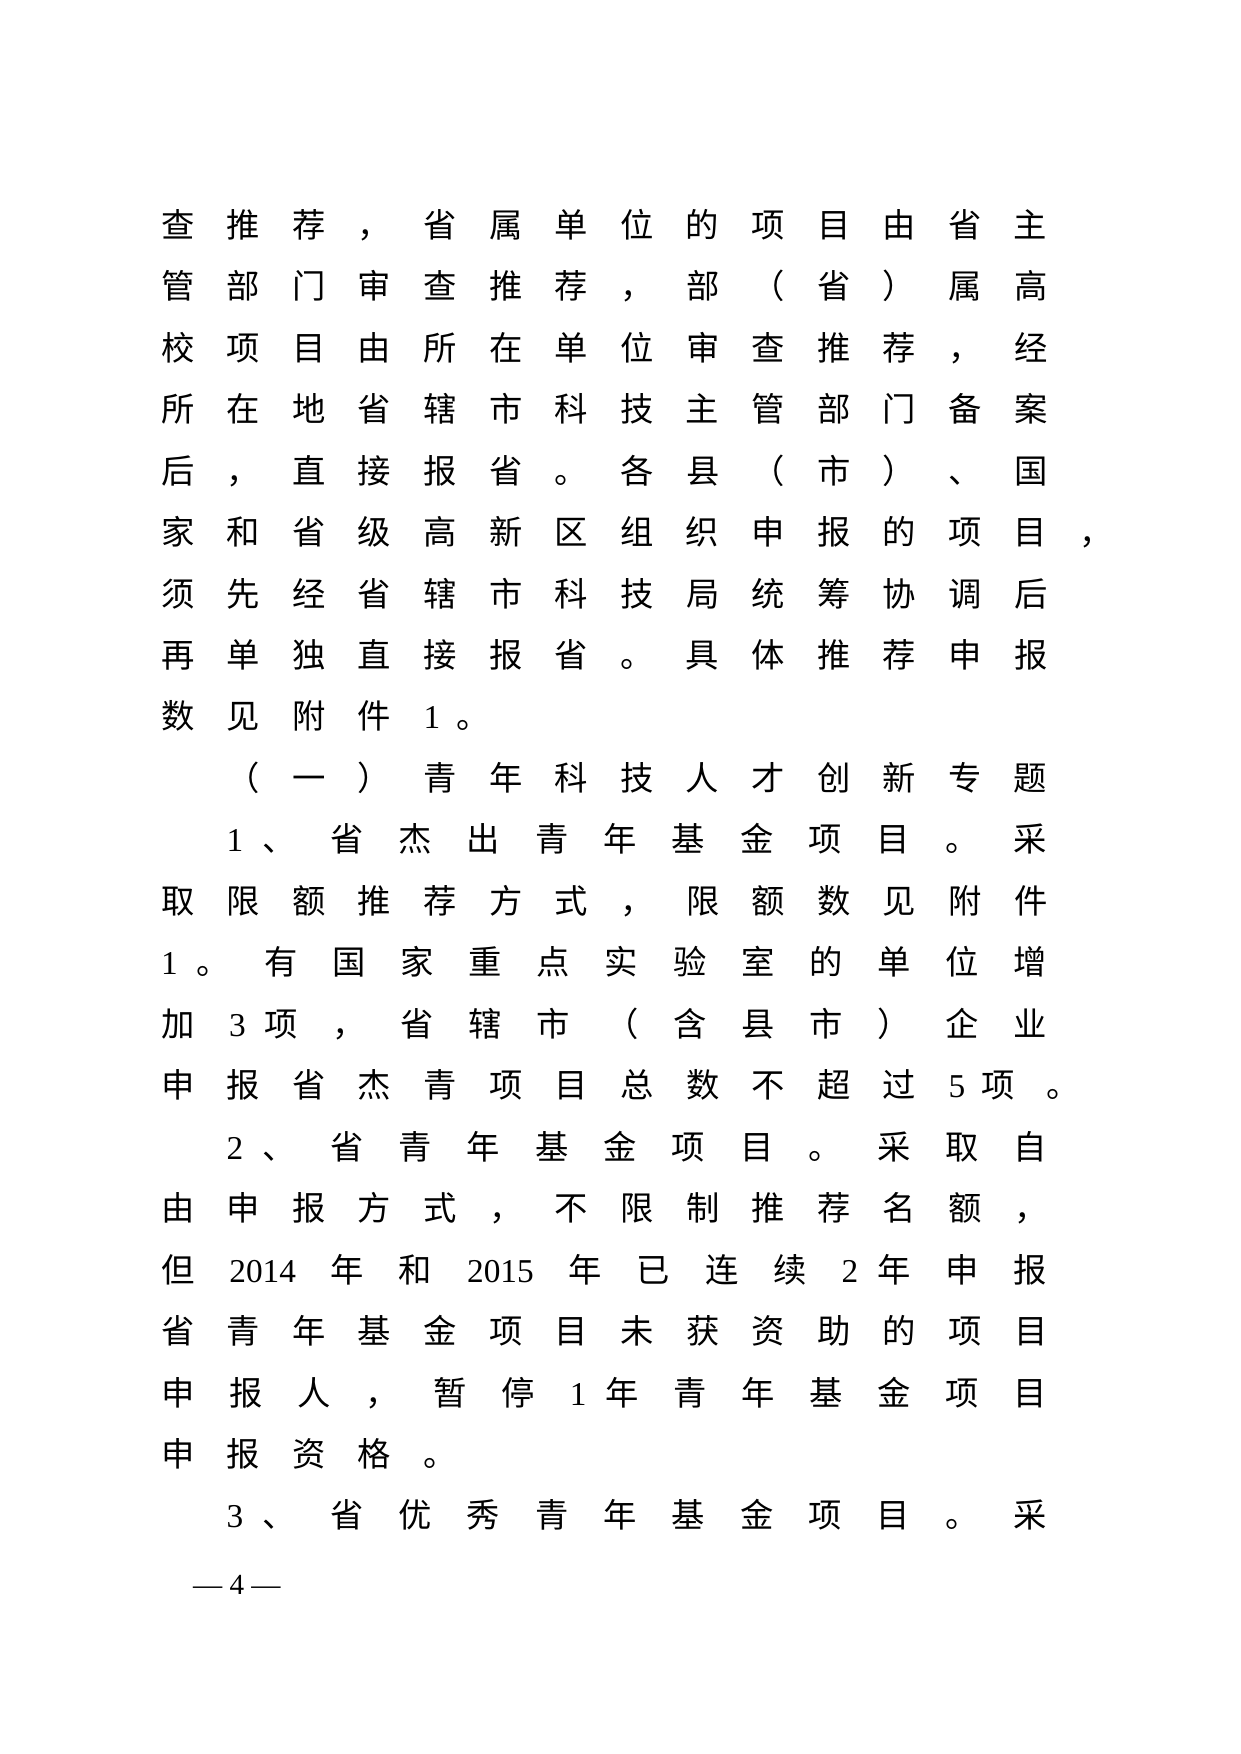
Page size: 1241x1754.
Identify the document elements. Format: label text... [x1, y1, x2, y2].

text （一）青年科技人才创新专题 [161, 745, 1079, 807]
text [161, 1483, 1079, 1544]
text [161, 192, 1079, 745]
text 1、省杰出青年基金项目。采取限额推荐方式，限额数见附件1。有国家重点实验室的单位增加3项，省辖市（含县市）企业申报省杰青项目总数不超过5项。 [161, 807, 1079, 1114]
text 2、省青年基金项目。采取自由申报方式，不限制推荐名额，但2014年和2015年已连续2年申报省青年基金项目未获资助的项目申报人，暂停1年青年基金项目申报资格。 [161, 1114, 1079, 1483]
